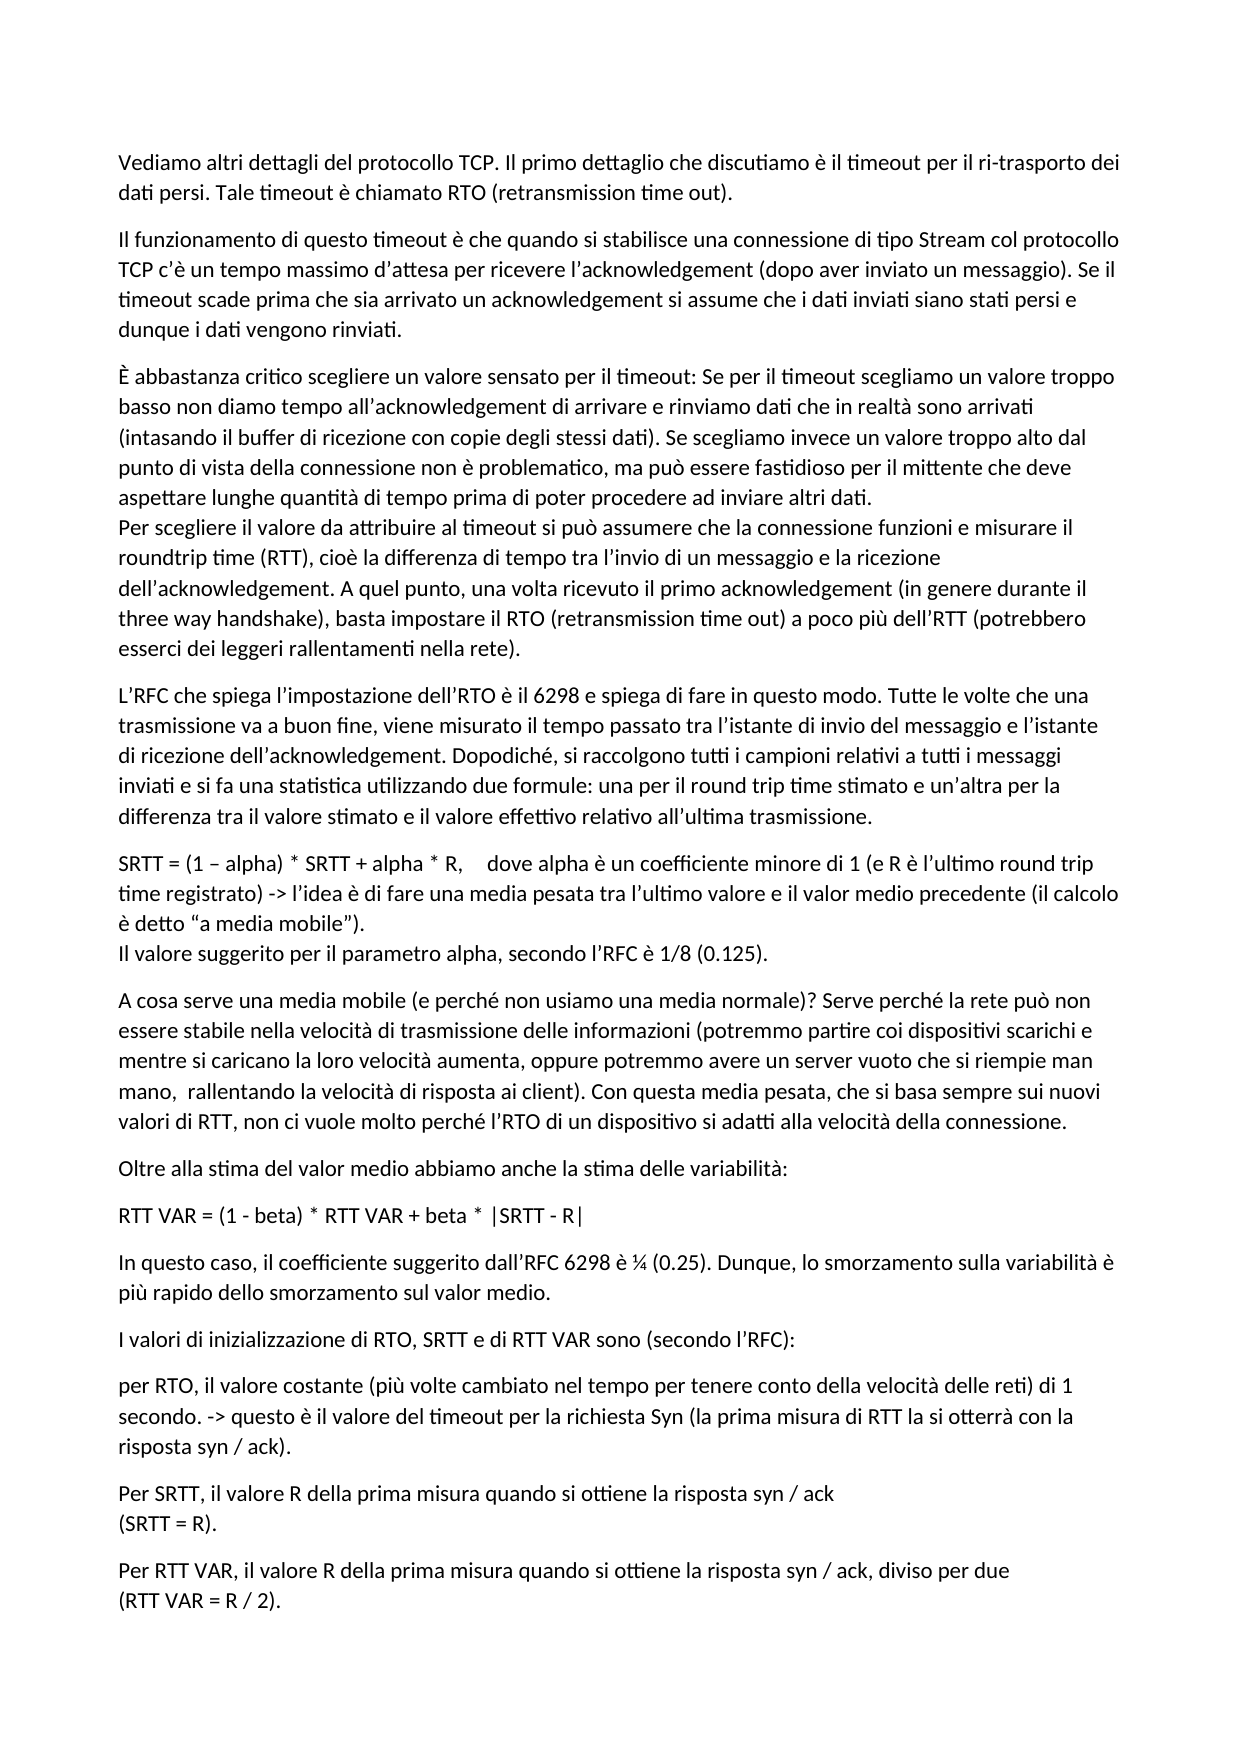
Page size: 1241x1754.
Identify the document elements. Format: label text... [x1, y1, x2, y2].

text A cosa serve una media mobile (e perché non usiamo una media normale)? Serve perché la rete può non essere stabile nella velocità di trasmissione delle informazioni (potremmo partire coi dispositivi scarichi e mentre si caricano la loro velocità aumenta, oppure potremmo avere un server vuoto che si riempie man mano, rallentando la velocità di risposta ai client). Con questa media pesata, che si basa sempre sui nuovi valori di RTT, non ci vuole molto perché l’RTO di un dispositivo si adatti alla velocità della connessione. [118, 986, 1122, 1135]
text Vediamo altri dettagli del protocollo TCP. Il primo dettaglio che discutiamo è il timeout per il ri-trasporto dei dati persi. Tale timeout è chiamato RTO (retransmission time out). [118, 148, 1122, 206]
text L’RFC che spiega l’impostazione dell’RTO è il 6298 e spiega di fare in questo modo. Tutte le volte che una trasmissione va a buon fine, viene misurato il tempo passato tra l’istante di invio del messaggio e l’istante di ricezione dell’acknowledgement. Dopodiché, si raccolgono tutti i campioni relativi a tutti i messaggi inviati e si fa una statistica utilizzando due formule: una per il round trip time stimato e un’altra per la differenza tra il valore stimato e il valore effettivo relativo all’ultima trasmissione. [118, 681, 1122, 830]
text Oltre alla stima del valor medio abbiamo anche la stima delle variabilità: [118, 1154, 1122, 1182]
text È abbastanza critico scegliere un valore sensato per il timeout: Se per il timeout scegliamo un valore troppo basso non diamo tempo all’acknowledgement di arrivare e rinviamo dati che in realtà sono arrivati (intasando il buffer di ricezione con copie degli stessi dati). Se scegliamo invece un valore troppo alto dal punto di vista della connessione non è problematico, ma può essere fastidioso per il mittente che deve aspettare lunghe quantità di tempo prima di poter procedere ad inviare altri dati. Per scegliere il valore da attribuire al timeout si può assumere che la connessione funzioni e misurare il roundtrip time (RTT), cioè la differenza di tempo tra l’invio di un messaggio e la ricezione dell’acknowledgement. A quel punto, una volta ricevuto il primo acknowledgement (in genere durante il three way handshake), basta impostare il RTO (retransmission time out) a poco più dell’RTT (potrebbero esserci dei leggeri rallentamenti nella rete). [118, 362, 1122, 662]
text Il funzionamento di questo timeout è che quando si stabilisce una connessione di tipo Stream col protocollo TCP c’è un tempo massimo d’attesa per ricevere l’acknowledgement (dopo aver inviato un messaggio). Se il timeout scade prima che sia arrivato un acknowledgement si assume che i dati inviati siano stati persi e dunque i dati vengono rinviati. [118, 225, 1122, 343]
text Per RTT VAR, il valore R della prima misura quando si ottiene la risposta syn / ack, diviso per due (RTT VAR = R / 2). [118, 1556, 1122, 1614]
text Per SRTT, il valore R della prima misura quando si ottiene la risposta syn / ack (SRTT = R). [118, 1479, 1122, 1537]
text I valori di inizializzazione di RTO, SRTT e di RTT VAR sono (secondo l’RFC): [118, 1325, 1122, 1353]
text RTT VAR = (1 - beta) * RTT VAR + beta * |SRTT - R| [118, 1201, 1122, 1229]
text SRTT = (1 – alpha) * SRTT + alpha * R, dove alpha è un coefficiente minore di 1 (e R è l’ultimo round trip time registrato) -> l’idea è di fare una media pesata tra l’ultimo valore e il valor medio precedente (il calcolo è detto “a media mobile”). Il valore suggerito per il parametro alpha, secondo l’RFC è 1/8 (0.125). [118, 849, 1122, 967]
text per RTO, il valore costante (più volte cambiato nel tempo per tenere conto della velocità delle reti) di 1 secondo. -> questo è il valore del timeout per la richiesta Syn (la prima misura di RTT la si otterrà con la risposta syn / ack). [118, 1372, 1122, 1460]
text In questo caso, il coefficiente suggerito dall’RFC 6298 è ¼ (0.25). Dunque, lo smorzamento sulla variabilità è più rapido dello smorzamento sul valor medio. [118, 1248, 1122, 1306]
